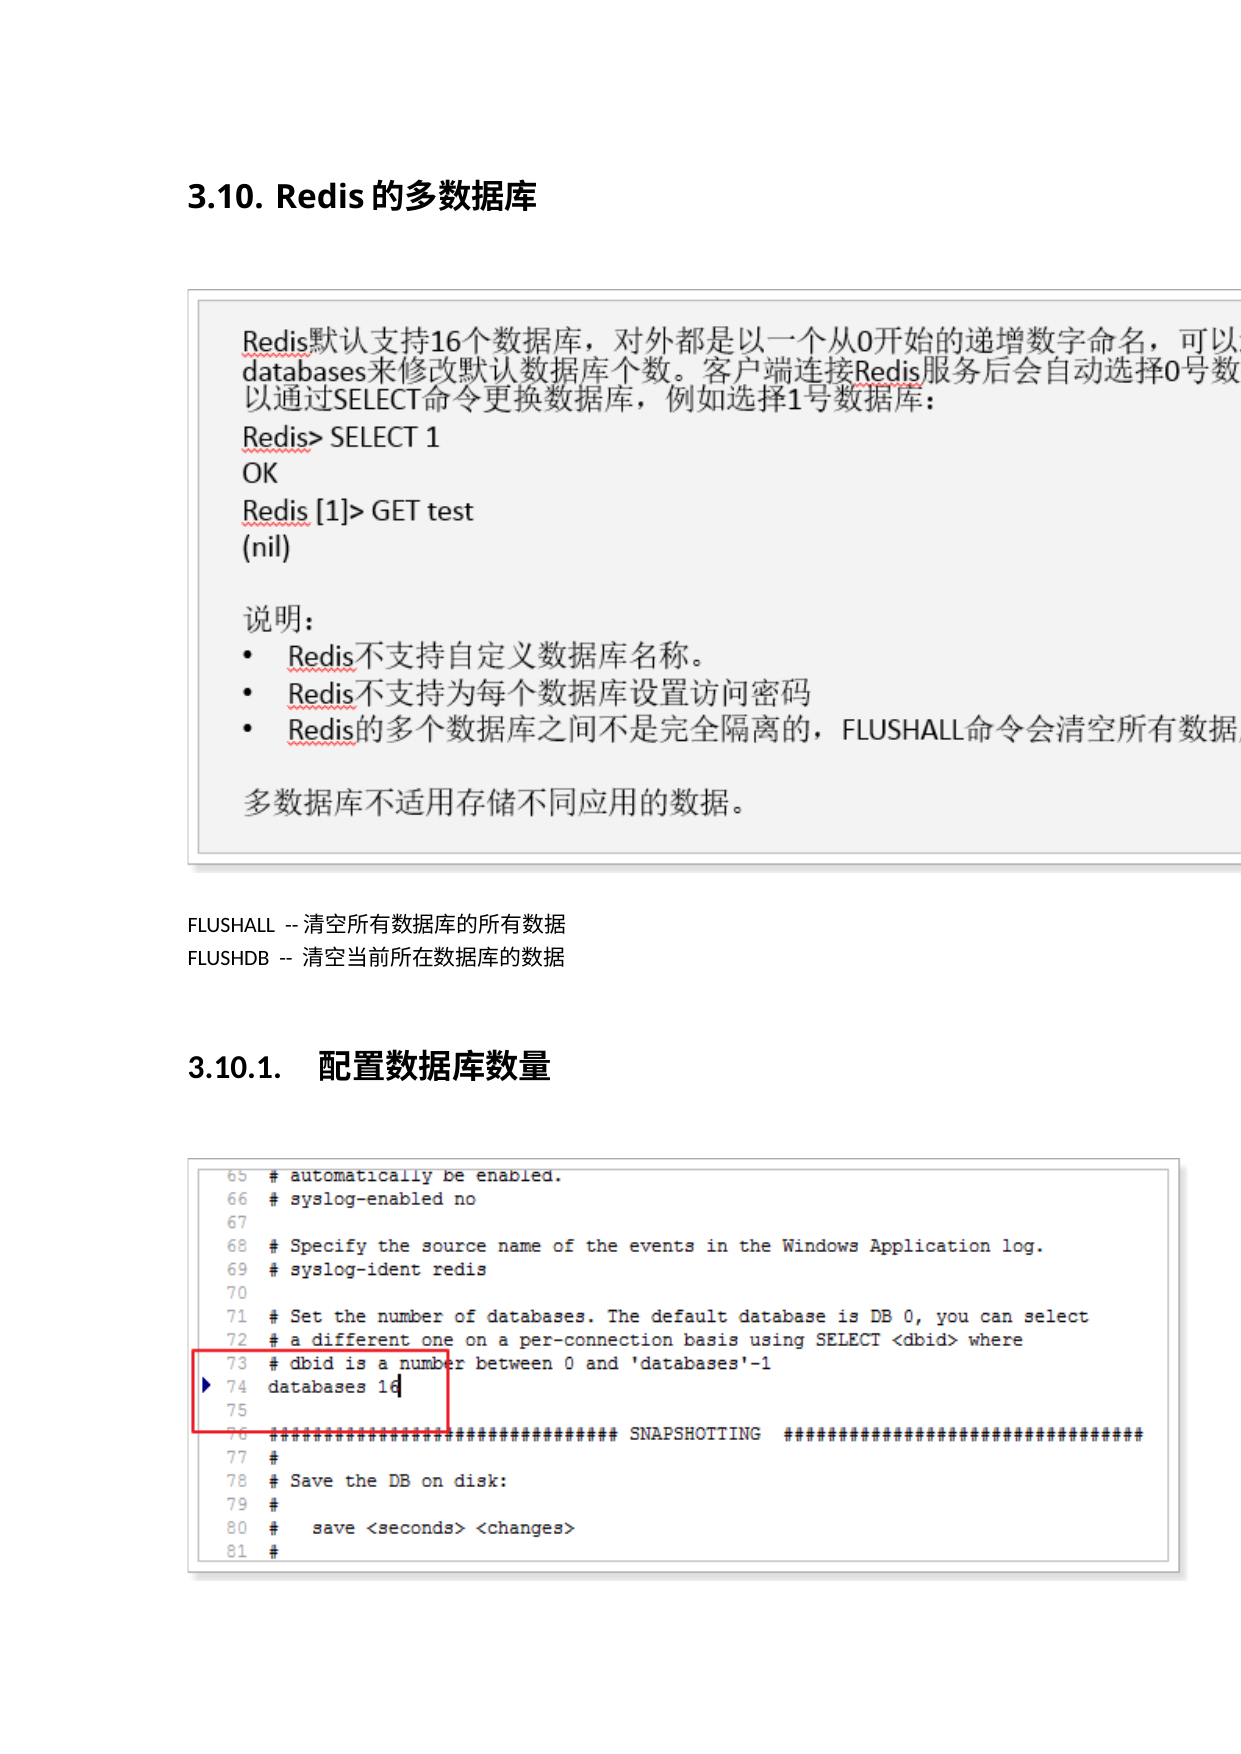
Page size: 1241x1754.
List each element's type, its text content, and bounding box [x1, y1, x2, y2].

subtitle 配置数据库数量 [187, 1031, 1053, 1096]
text FLUSHDB -- 清空当前所在数据库的数据 [187, 939, 1053, 972]
subtitle Redis的多数据库 [187, 162, 1053, 227]
picture [187, 1158, 1188, 1581]
text FLUSHALL -- 清空所有数据库的所有数据 [187, 907, 1053, 939]
picture [187, 289, 1241, 873]
